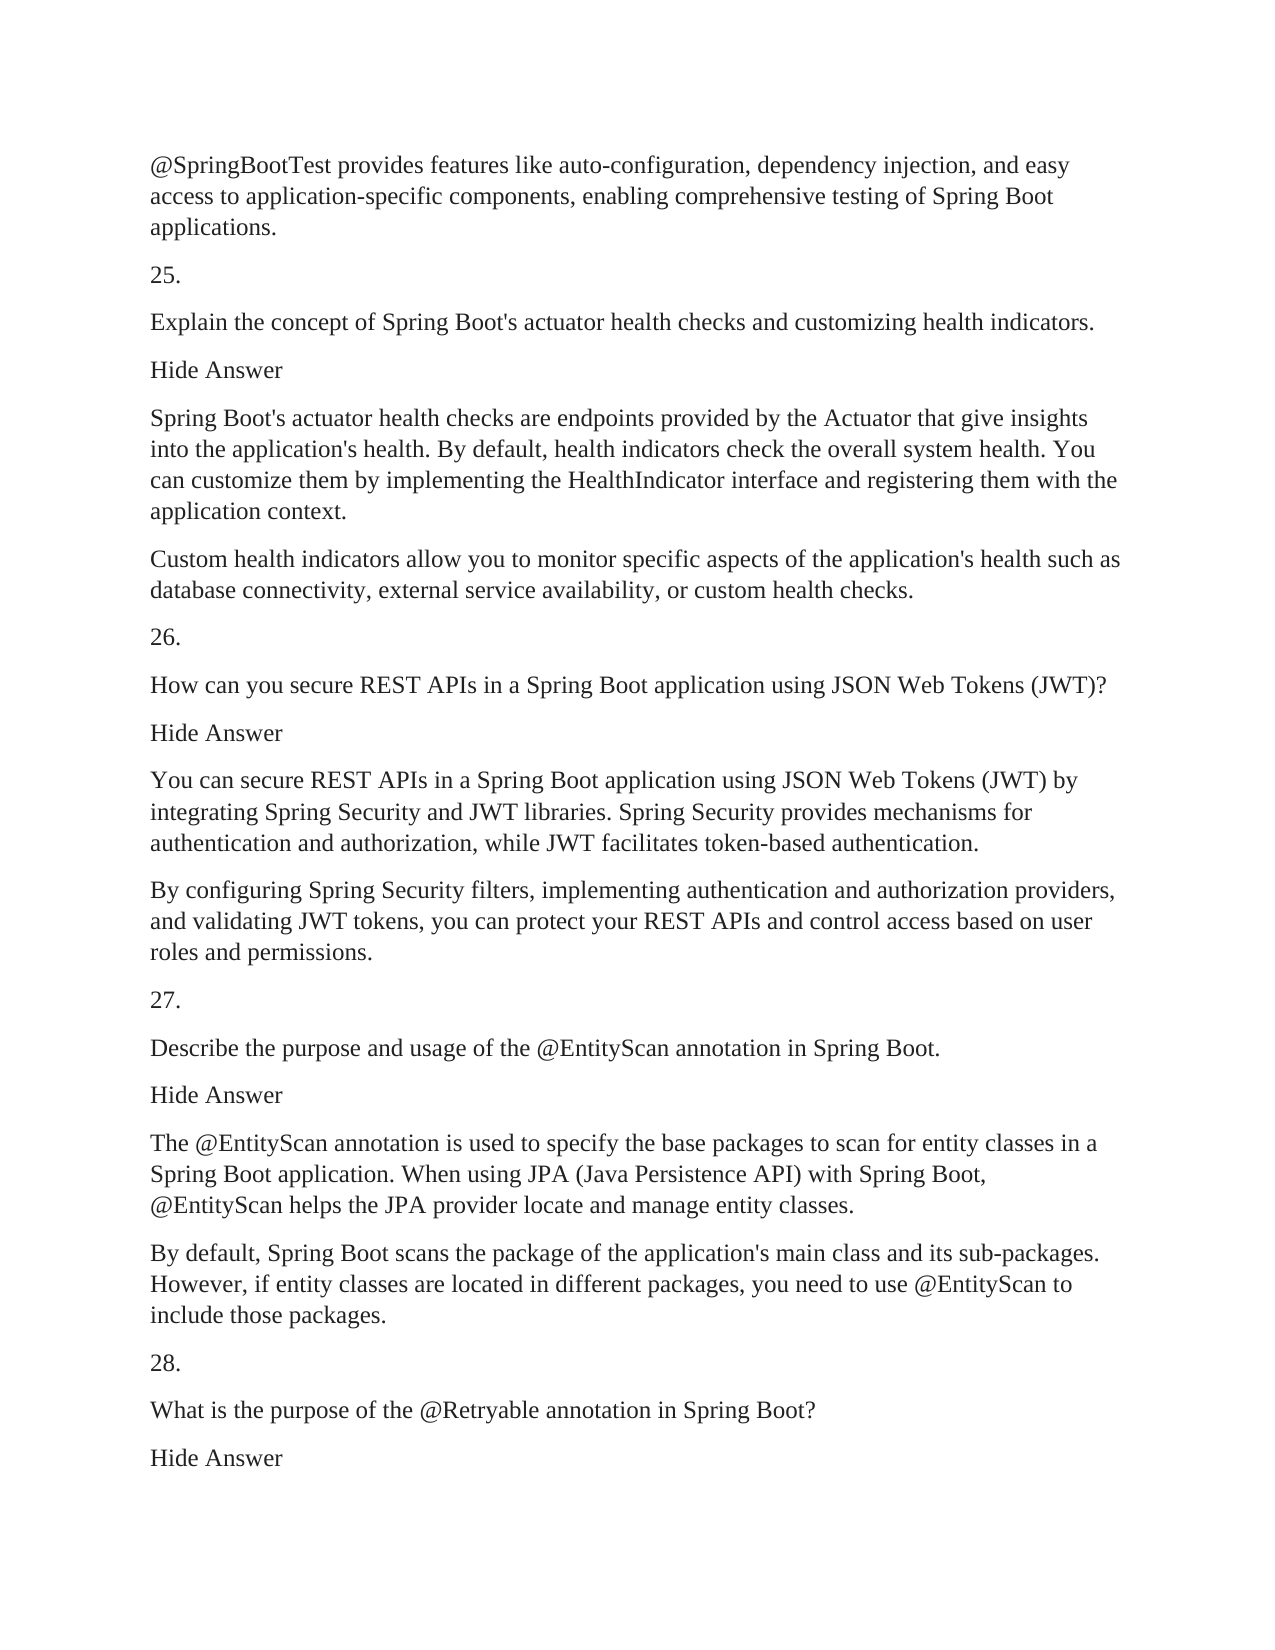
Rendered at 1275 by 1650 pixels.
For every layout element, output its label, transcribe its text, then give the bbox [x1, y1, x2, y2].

text Hide Answer [150, 355, 1125, 384]
text Describe the purpose and usage of the @EntityScan annotation in Spring Boot. [150, 1033, 1125, 1062]
text Explain the concept of Spring Boot's actuator health checks and customizing health indicators. [150, 307, 1125, 336]
text You can secure REST APIs in a Spring Boot application using JSON Web Tokens (JWT) by integrating Spring Security and JWT libraries. Spring Security provides mechanisms for authentication and authorization, while JWT facilitates token-based authentication. [150, 766, 1125, 856]
text 27. [150, 985, 1125, 1014]
text Spring Boot's actuator health checks are endpoints provided by the Actuator that give insights into the application's health. By default, health indicators check the overall system health. You can customize them by implementing the HealthIndicator interface and registering them with the application context. [150, 403, 1125, 525]
text 28. [150, 1348, 1125, 1377]
text @SpringBootTest provides features like auto-configuration, dependency injection, and easy access to application-specific components, enabling comprehensive testing of Spring Boot applications. [150, 150, 1125, 241]
text The @EntityScan annotation is used to specify the base packages to scan for entity classes in a Spring Boot application. When using JPA (Java Persistence API) with Spring Boot, @EntityScan helps the JPA provider locate and manage entity classes. [150, 1128, 1125, 1219]
text Hide Answer [150, 1443, 1125, 1472]
text Custom health indicators allow you to monitor specific aspects of the application's health such as database connectivity, external service availability, or custom health checks. [150, 544, 1125, 603]
text How can you secure REST APIs in a Spring Boot application using JSON Web Tokens (JWT)? [150, 670, 1125, 699]
text 25. [150, 260, 1125, 288]
text Hide Answer [150, 718, 1125, 747]
text By configuring Spring Security filters, implementing authentication and authorization providers, and validating JWT tokens, you can protect your REST APIs and control access based on user roles and permissions. [150, 875, 1125, 966]
text By default, Spring Boot scans the package of the application's main class and its sub-packages. However, if entity classes are located in different packages, you need to use @EntityScan to include those packages. [150, 1238, 1125, 1329]
text Hide Answer [150, 1081, 1125, 1109]
text 26. [150, 622, 1125, 651]
text What is the purpose of the @Retryable annotation in Spring Boot? [150, 1396, 1125, 1424]
